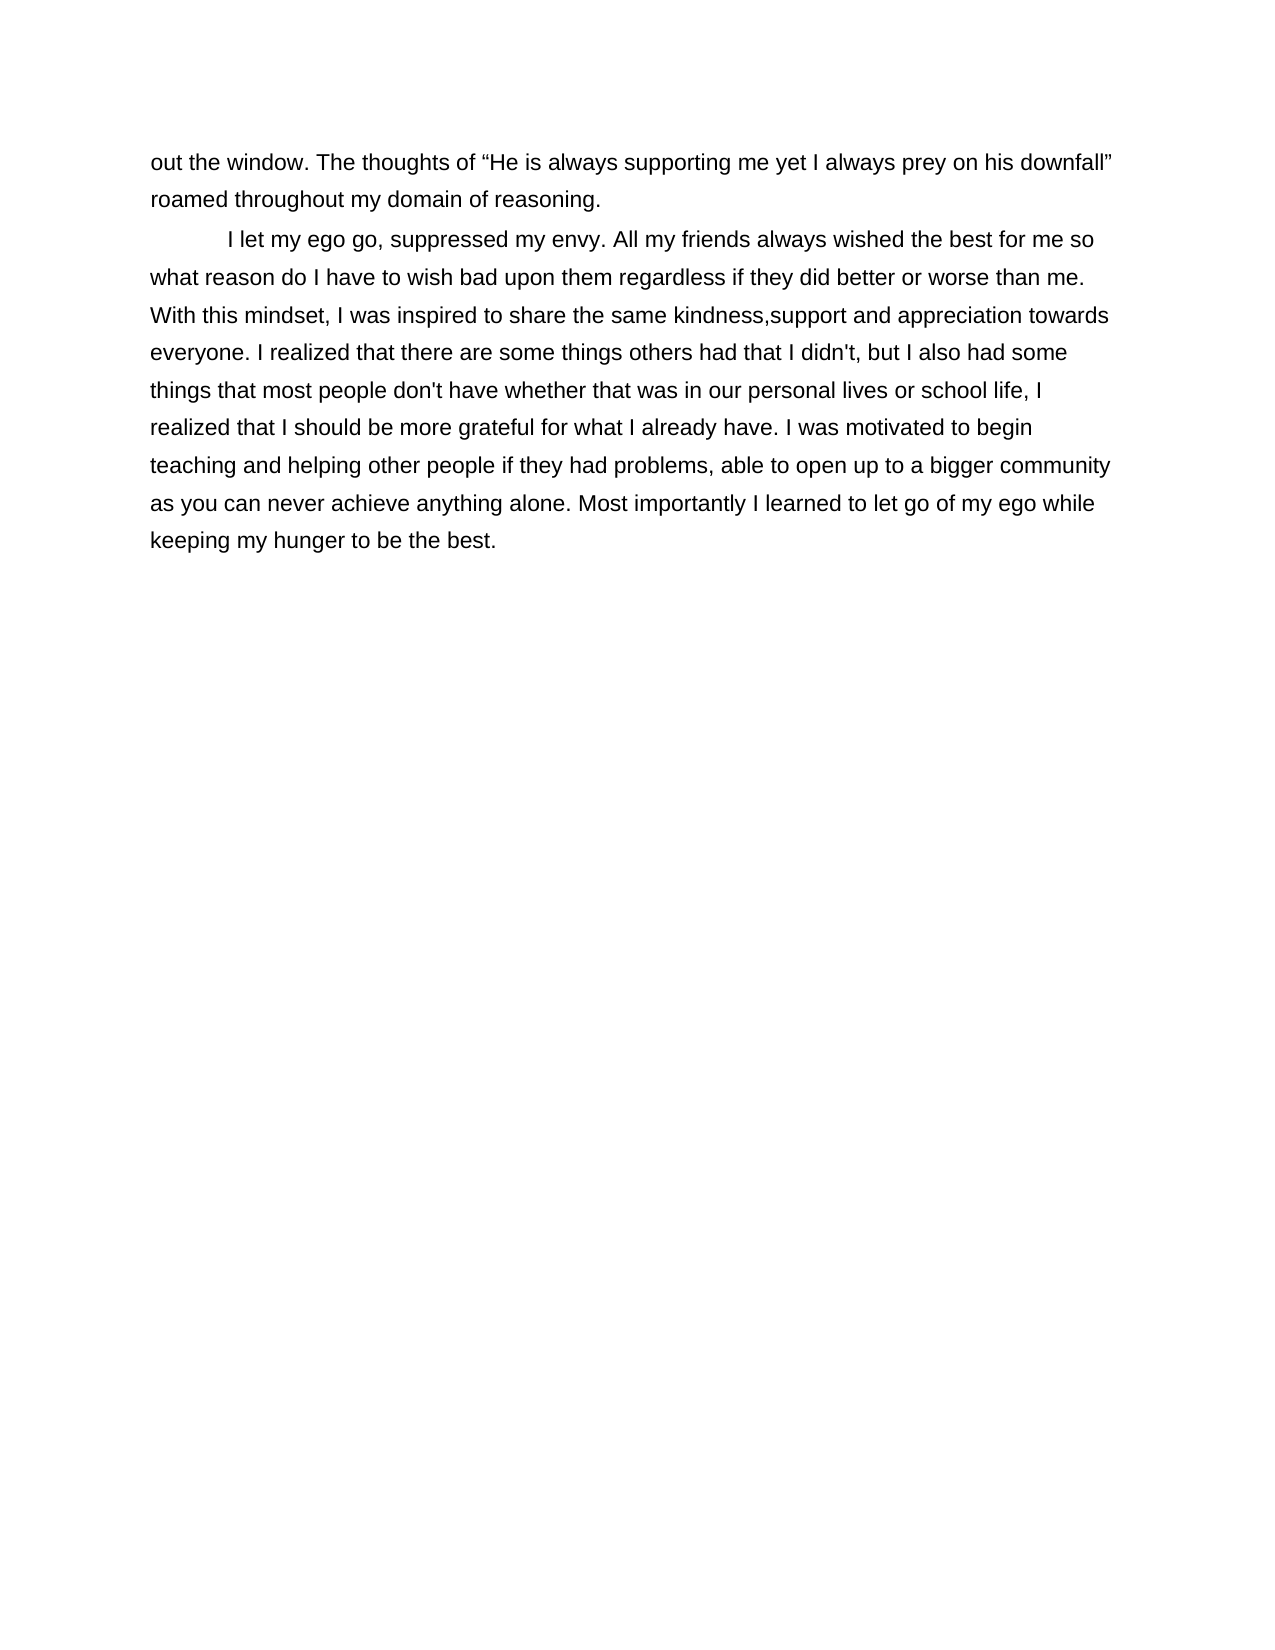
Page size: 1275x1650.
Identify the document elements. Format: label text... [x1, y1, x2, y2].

text I let my ego go, suppressed my envy. All my friends always wished the best for me so what reason do I have to wish bad upon them regardless if they did better or worse than me. With this mindset, I was inspired to share the same kindness,support and appreciation towards everyone. I realized that there are some things others had that I didn't, but I also had some things that most people don't have whether that was in our personal lives or school life, I realized that I should be more grateful for what I already have. I was motivated to begin teaching and helping other people if they had problems, able to open up to a bigger community as you can never achieve anything alone. Most importantly I learned to let go of my ego while keeping my hunger to be the best. [150, 226, 1114, 553]
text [150, 148, 1119, 212]
